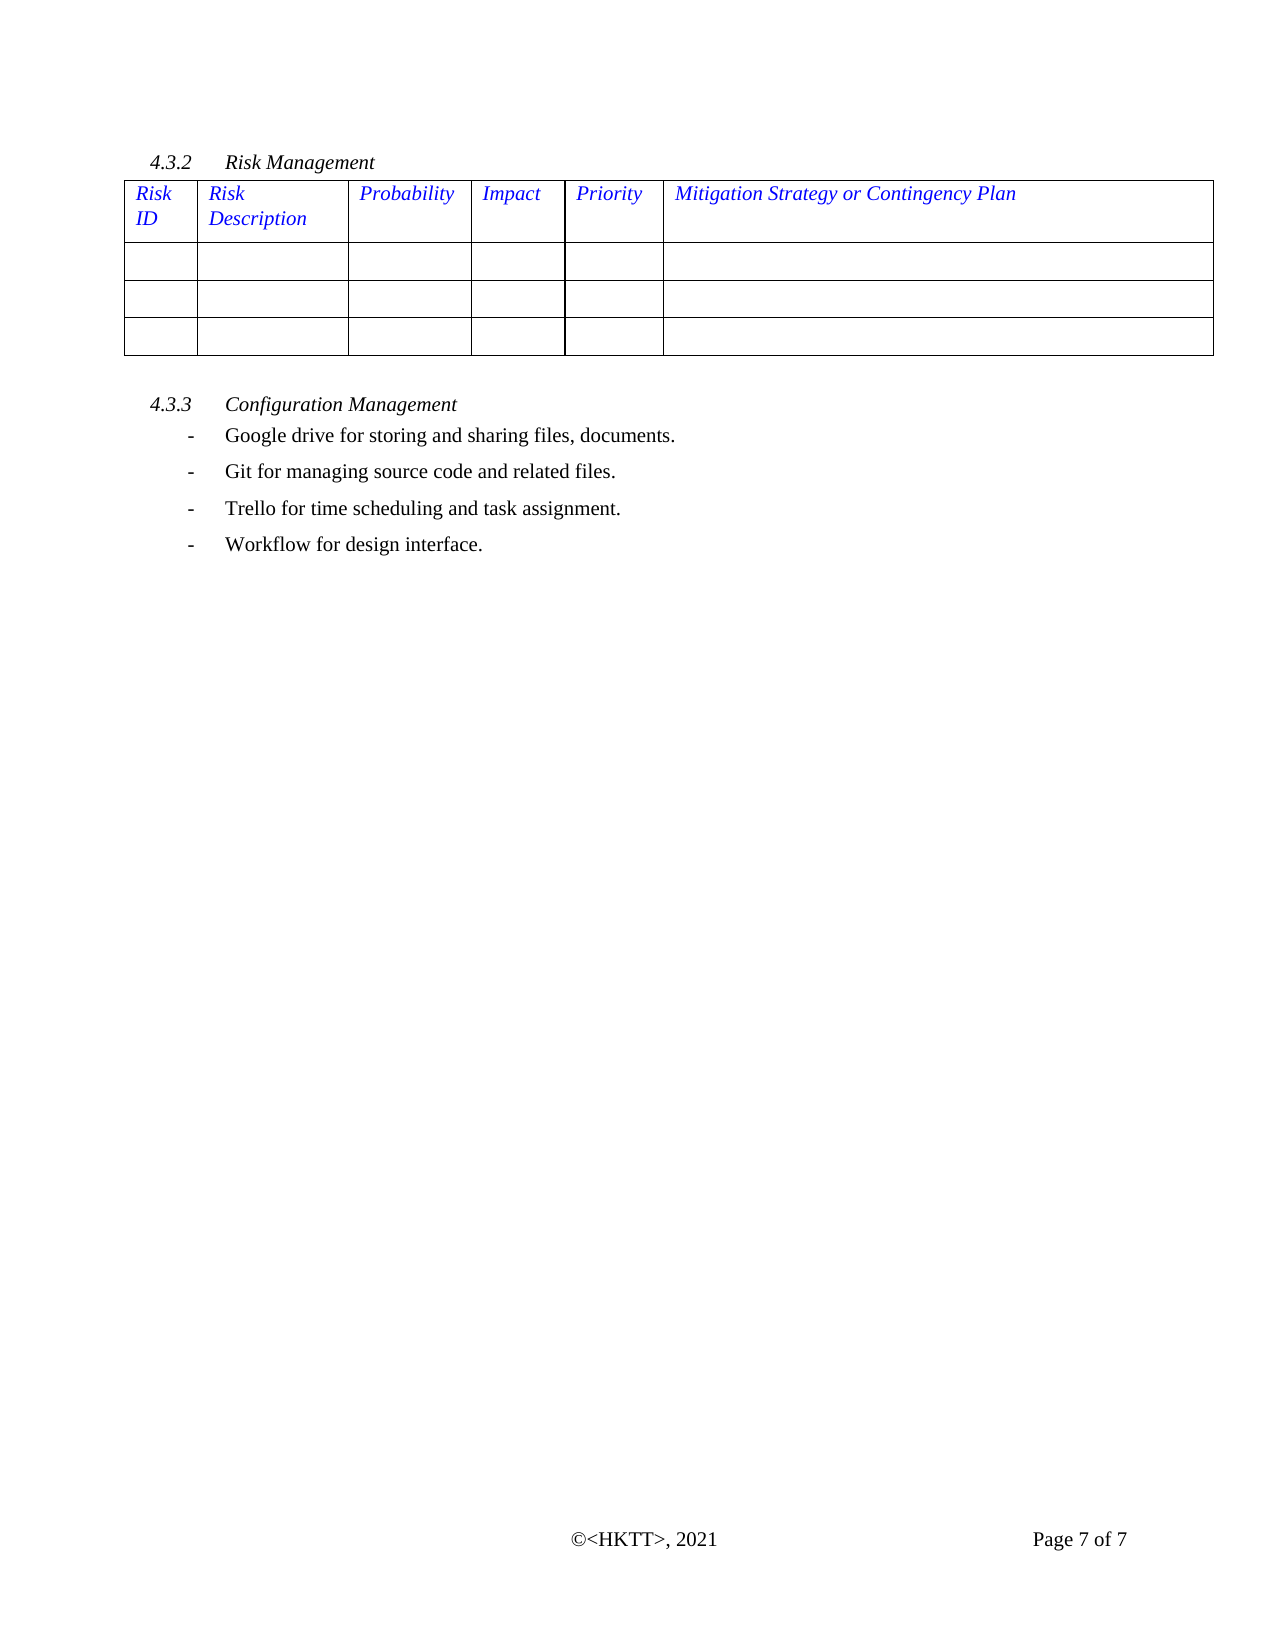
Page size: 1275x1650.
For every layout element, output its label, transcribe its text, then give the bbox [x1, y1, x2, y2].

table_cell [349, 281, 471, 317]
list Trello for time scheduling and task assignment. [187, 496, 1125, 520]
table_header Probability [349, 181, 471, 242]
list Google drive for storing and sharing files, documents. [187, 423, 1125, 447]
table_cell [198, 281, 348, 317]
table_cell [472, 243, 564, 279]
table_cell [349, 318, 471, 355]
table_cell [566, 281, 663, 317]
list Workflow for design interface. [187, 532, 1125, 556]
table_header Impact [472, 181, 564, 242]
table_cell [198, 243, 348, 279]
table_cell [472, 281, 564, 317]
table_cell [125, 243, 197, 279]
table_cell [125, 318, 197, 355]
table_cell [349, 243, 471, 279]
subtitle Risk Management [150, 150, 1125, 174]
table_header Priority [566, 181, 663, 242]
table_cell [566, 318, 663, 355]
table_cell [566, 243, 663, 279]
list Git for managing source code and related files. [187, 459, 1125, 483]
table_header Mitigation Strategy or Contingency Plan [664, 181, 1213, 242]
table_cell [125, 281, 197, 317]
table_cell [664, 318, 1213, 355]
table_header Risk ID [125, 181, 197, 242]
table_header Risk Description [198, 181, 348, 242]
subtitle Configuration Management [150, 392, 1125, 416]
table_cell [664, 281, 1213, 317]
table_cell [198, 318, 348, 355]
table_cell [664, 243, 1213, 279]
table_cell [472, 318, 564, 355]
